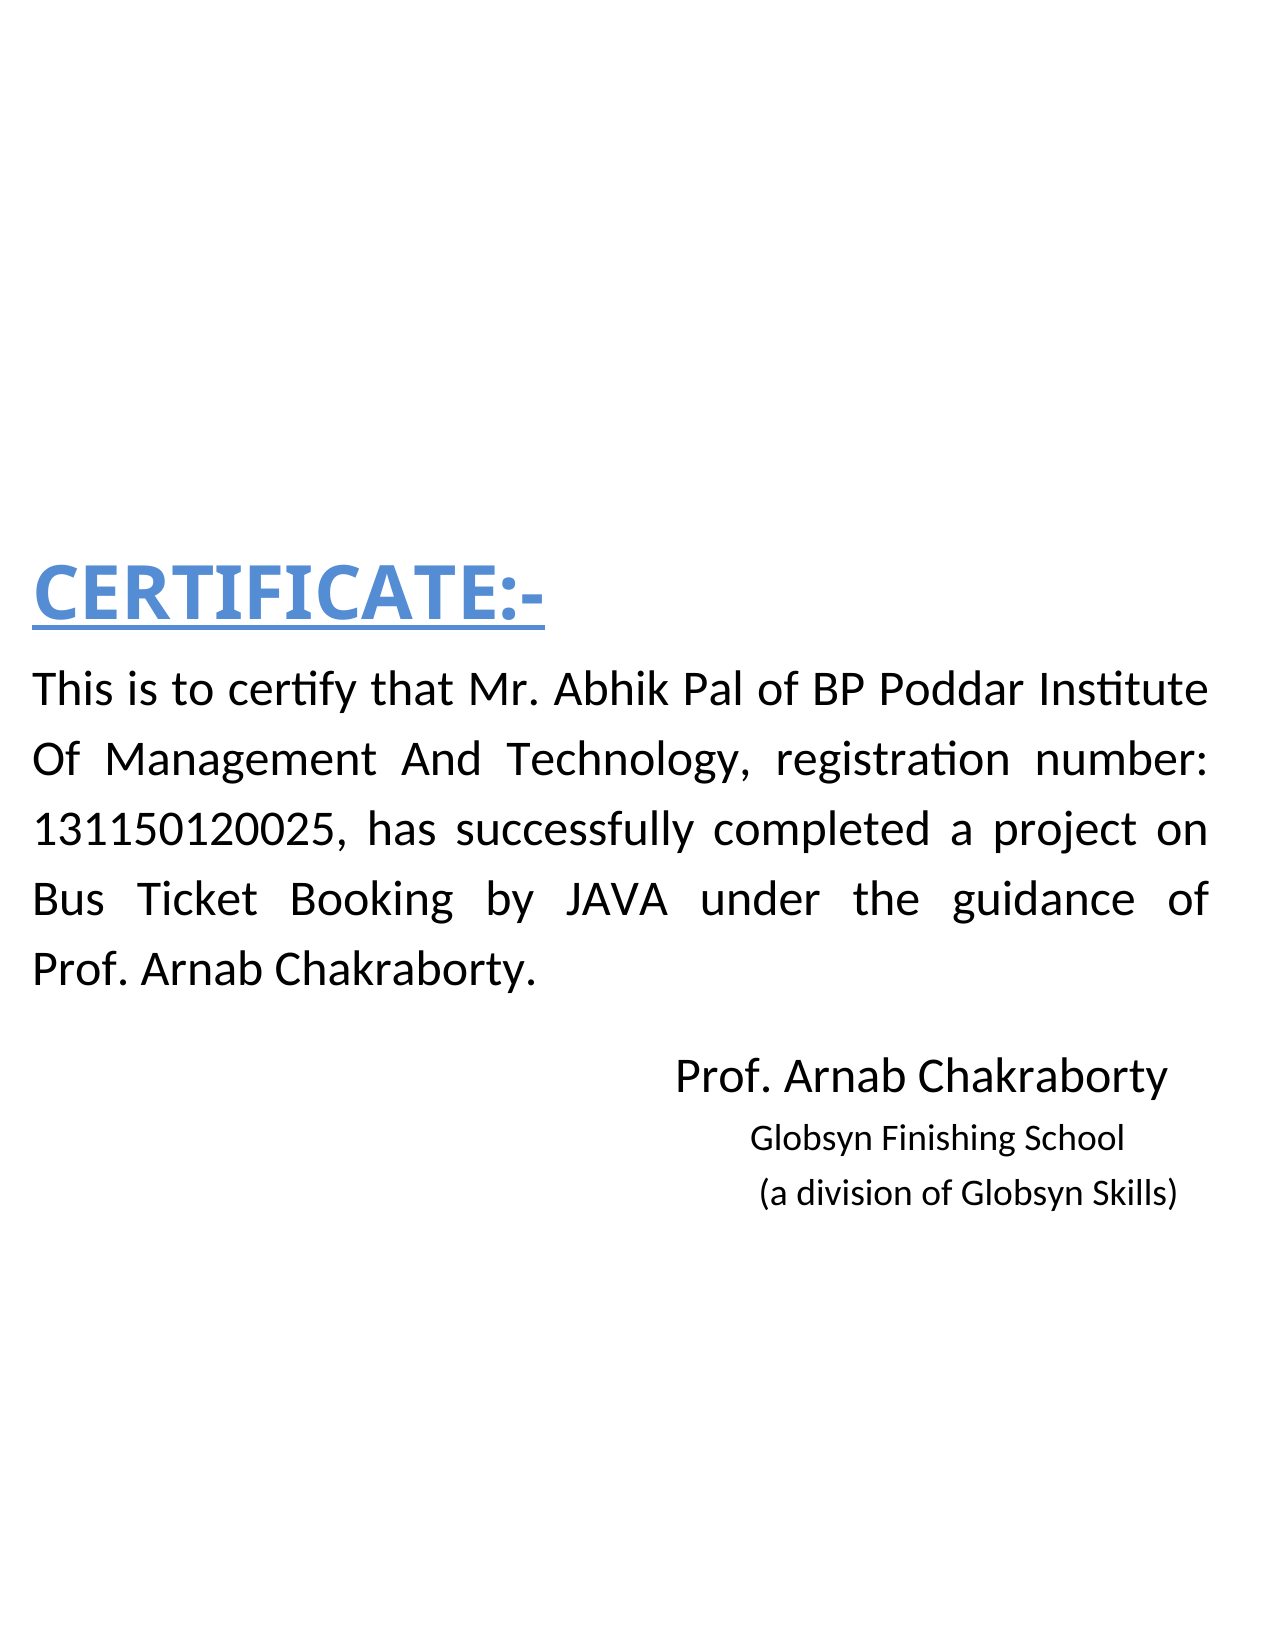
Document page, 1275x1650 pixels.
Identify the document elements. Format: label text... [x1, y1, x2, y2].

list Globsyn Finishing School [32, 1114, 1210, 1160]
list This is to certify that Mr. Abhik Pal of BP Poddar Institute Of Management And Technology, registration number: 131150120025, has successfully completed a project on Bus Ticket Booking by JAVA under the guidance of Prof. Arnab Chakraborty. [32, 657, 1210, 998]
list Prof. Arnab Chakraborty [675, 1044, 1210, 1105]
list (a division of Globsyn Skills) [32, 1169, 1210, 1215]
list CERTIFICATE:- [32, 539, 1210, 641]
